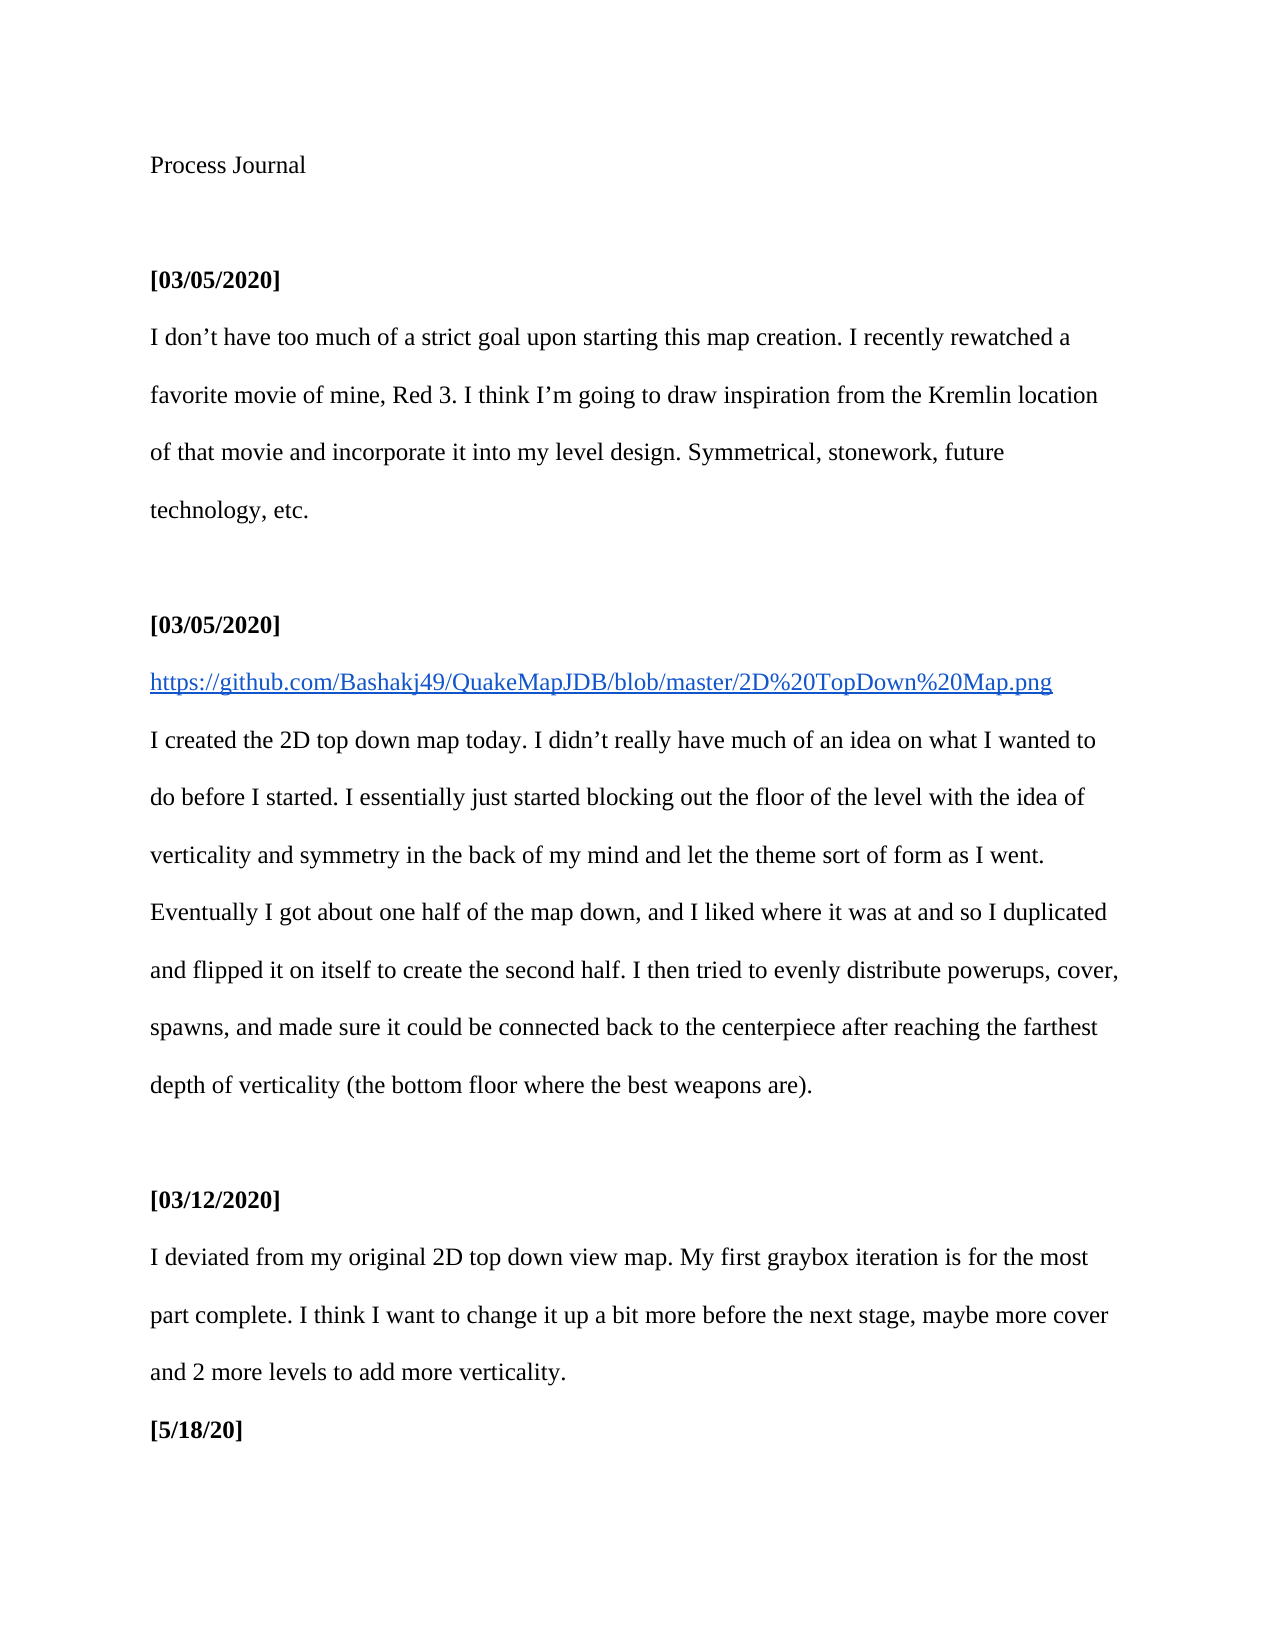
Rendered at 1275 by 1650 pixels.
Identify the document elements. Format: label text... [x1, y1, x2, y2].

text Process Journal [150, 150, 1125, 179]
text I don’t have too much of a strict goal upon starting this map creation. I recently rewatched a favorite movie of mine, Red 3. I think I’m going to draw inspiration from the Kremlin location of that movie and incorporate it into my level design. Symmetrical, stonework, future technology, etc. [150, 322, 1125, 524]
text I created the 2D top down map today. I didn’t really have much of an idea on what I wanted to do before I started. I essentially just started blocking out the floor of the level with the idea of verticality and symmetry in the back of my mind and let the theme sort of form as I went. Eventually I got about one half of the map down, and I liked where it was at and so I duplicated and flipped it on itself to create the second half. I then tried to evenly distribute powerups, cover, spawns, and made sure it could be connected back to the centerpiece after reaching the farthest depth of verticality (the bottom floor where the best weapons are). [150, 725, 1125, 1099]
text [03/05/2020] [150, 610, 1125, 639]
text https://github.com/Bashakj49/QuakeMapJDB/blob/master/2D%20TopDown%20Map.png [150, 667, 1125, 696]
text [03/12/2020] [150, 1185, 1125, 1214]
text [5/18/20] [150, 1415, 1125, 1444]
text I deviated from my original 2D top down view map. My first graybox iteration is for the most part complete. I think I want to change it up a bit more before the next stage, maybe more cover and 2 more levels to add more verticality. [150, 1242, 1125, 1386]
text [03/05/2020] [150, 265, 1125, 294]
